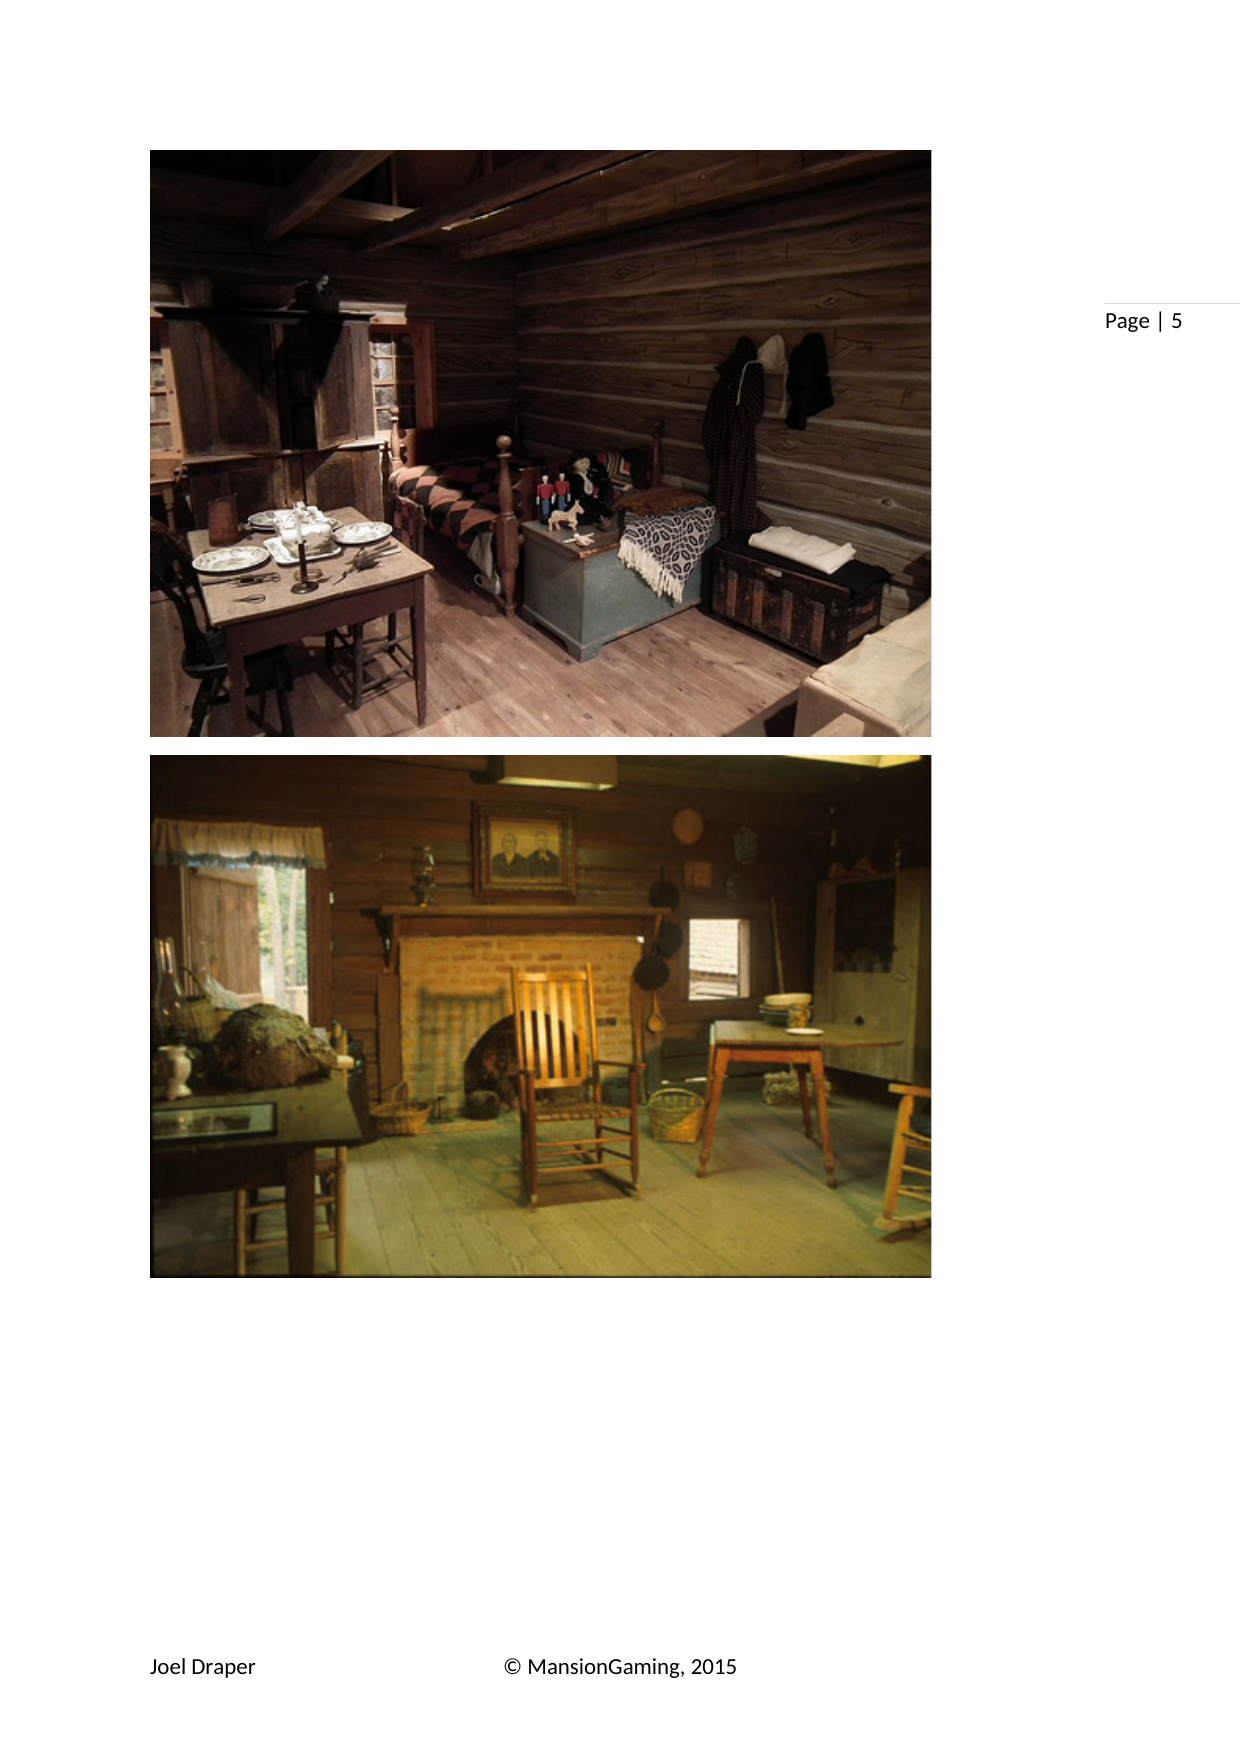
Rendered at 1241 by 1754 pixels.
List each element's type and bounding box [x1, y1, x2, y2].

picture [150, 150, 932, 737]
picture [150, 755, 932, 1278]
